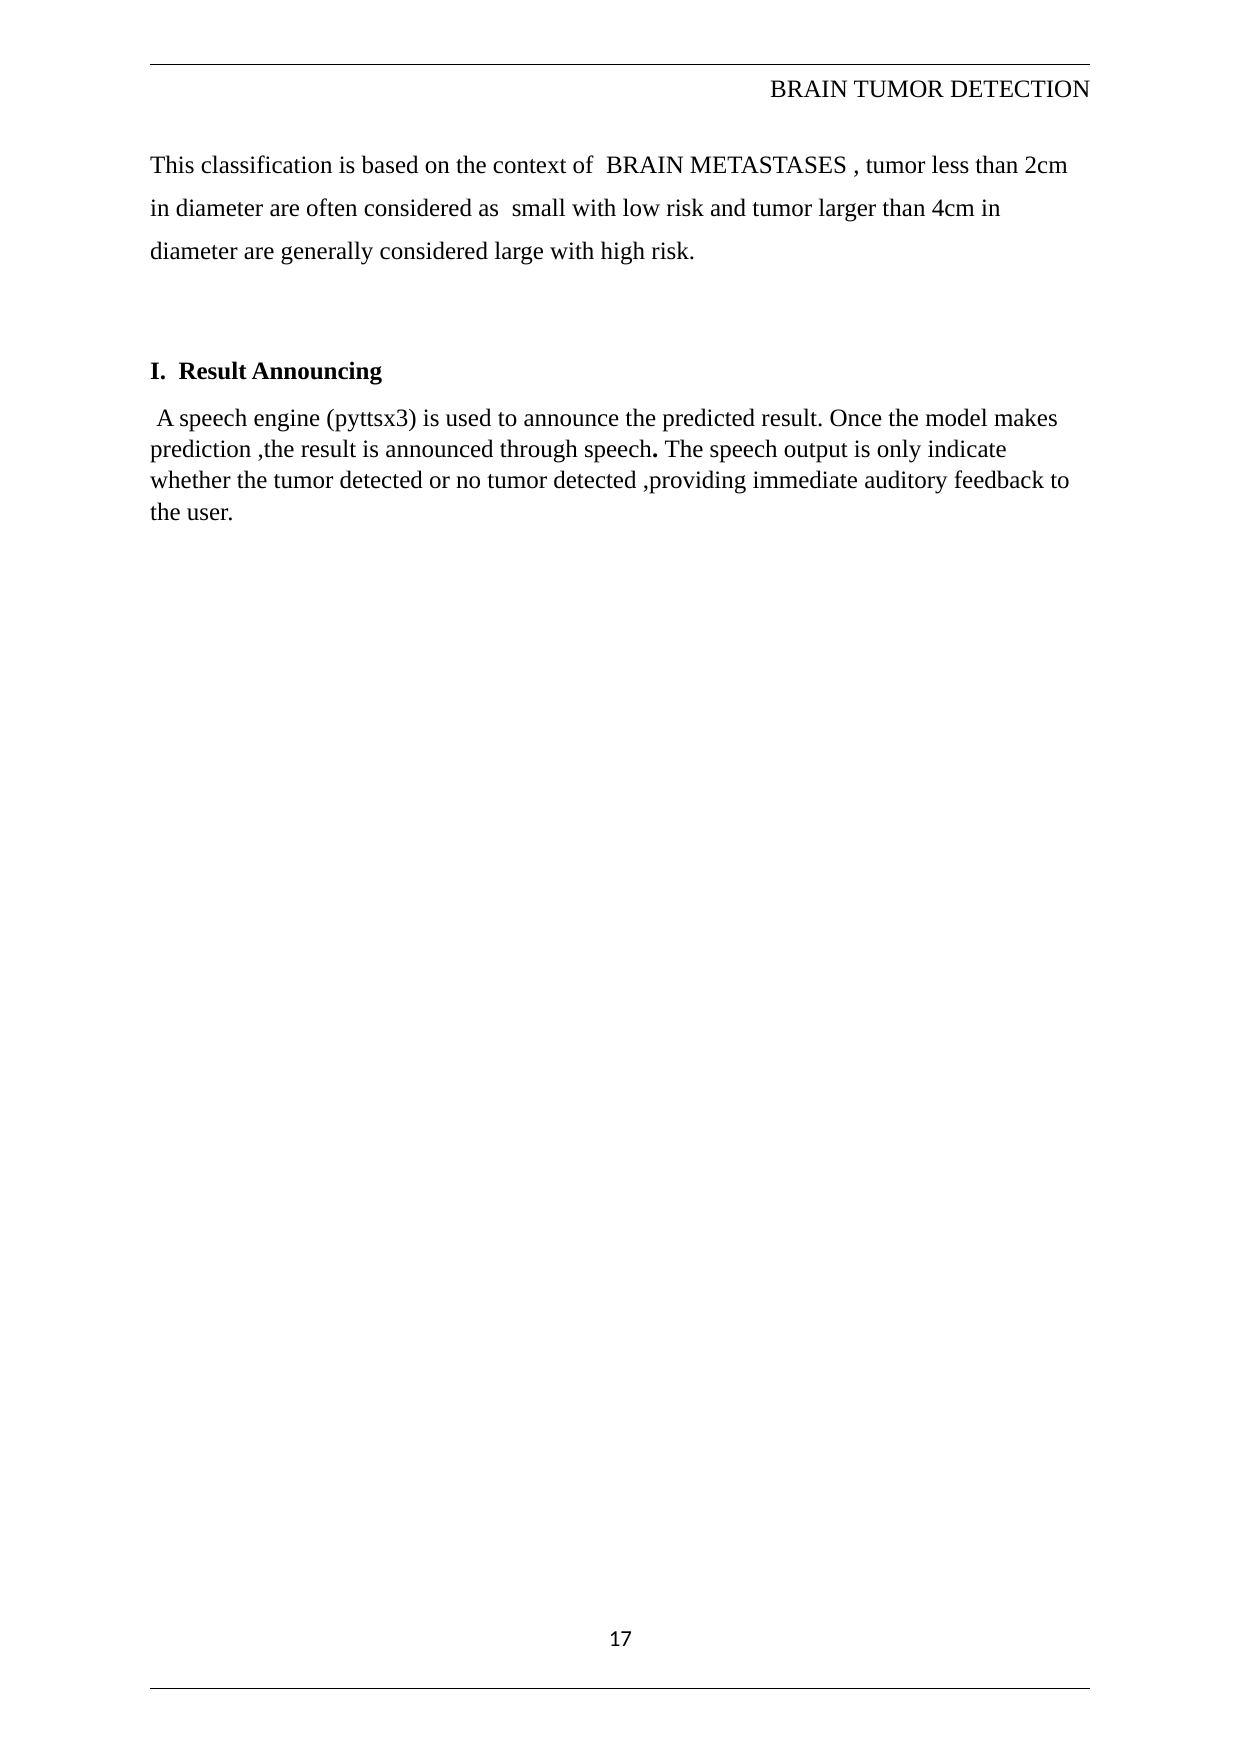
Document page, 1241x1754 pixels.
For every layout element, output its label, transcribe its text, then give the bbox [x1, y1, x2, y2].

text I. Result Announcing [150, 356, 1090, 384]
text This classification is based on the context of BRAIN METASTASES , tumor less than 2cm in diameter are often considered as small with low risk and tumor larger than 4cm in diameter are generally considered large with high risk. [150, 150, 1090, 265]
text A speech engine (pyttsx3) is used to announce the predicted result. Once the model makes prediction ,the result is announced through speech. The speech output is only indicate whether the tumor detected or no tumor detected ,providing immediate auditory feedback to the user. [150, 403, 1090, 525]
